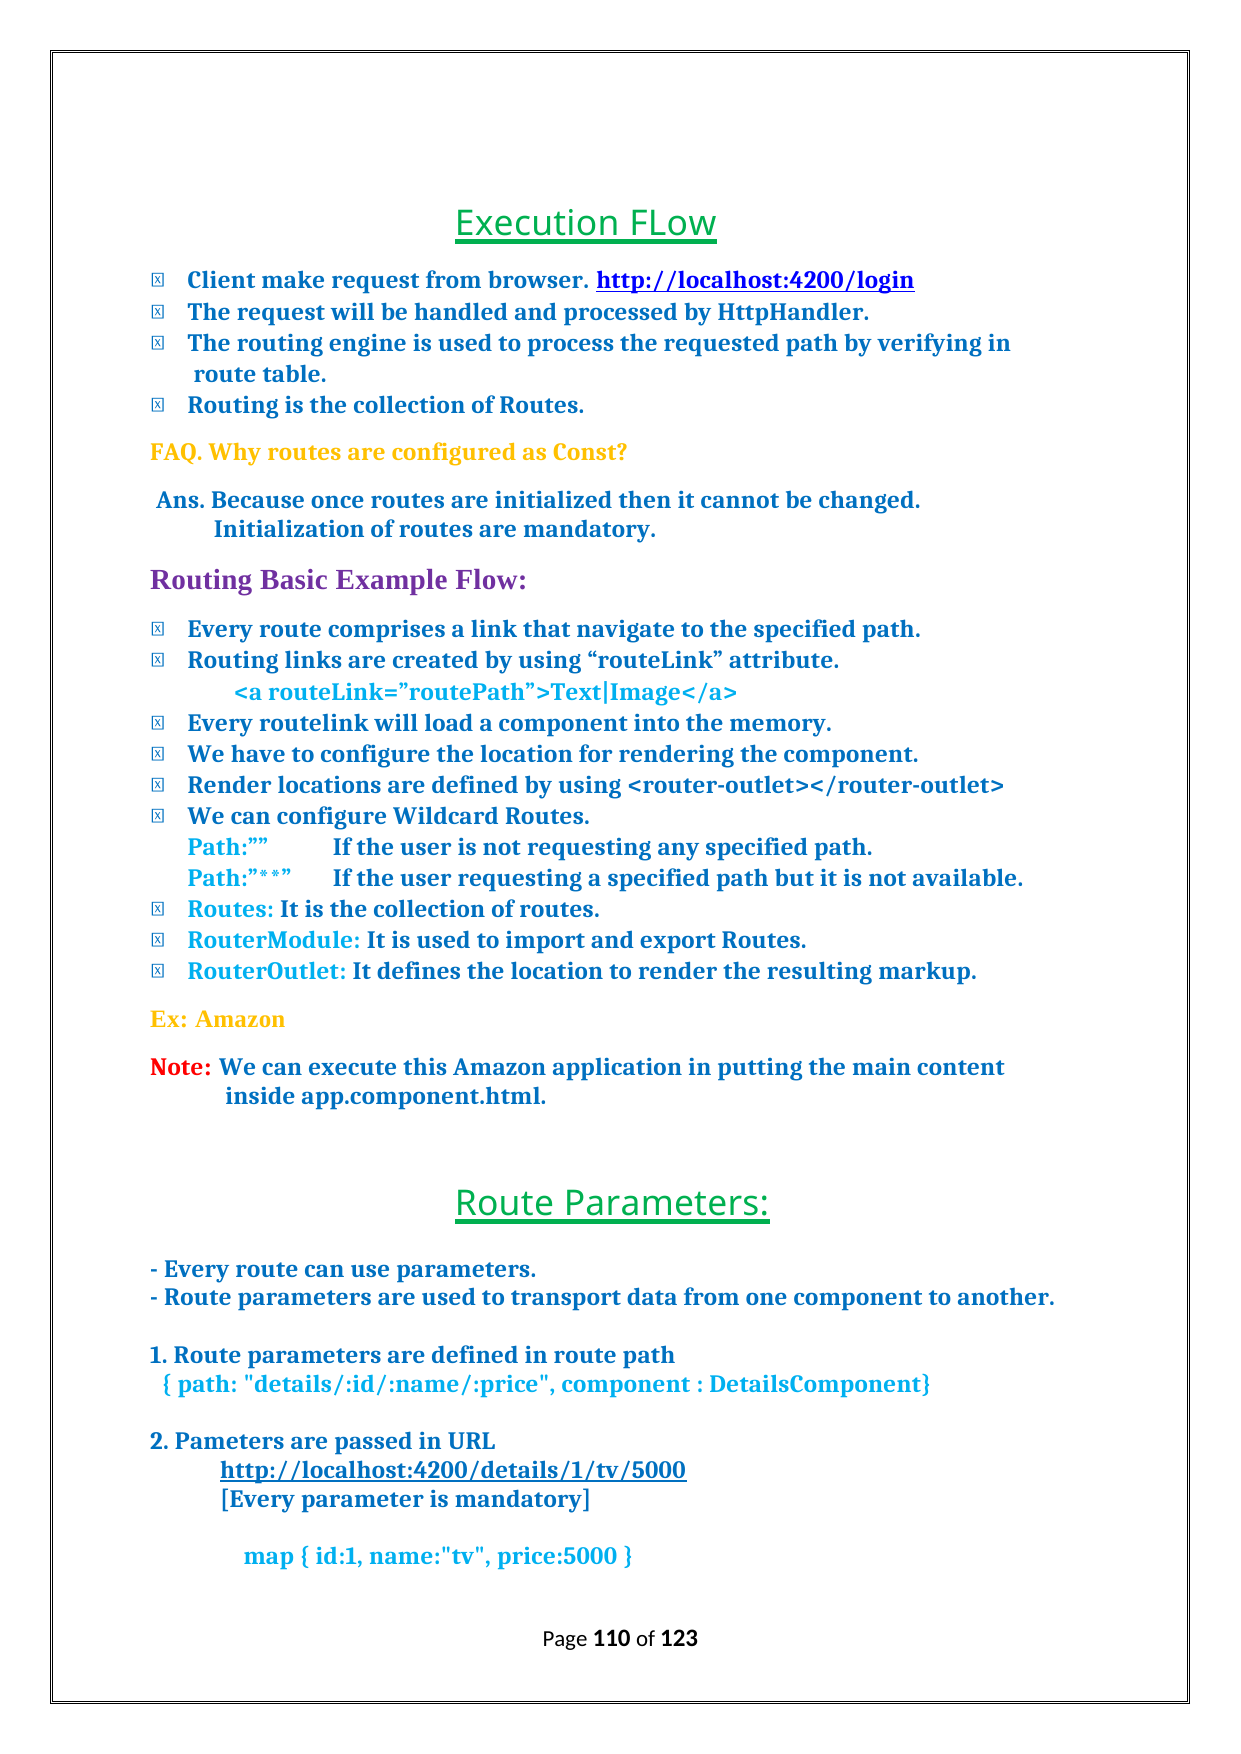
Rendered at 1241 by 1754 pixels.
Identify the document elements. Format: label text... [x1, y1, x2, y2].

list We can configure Wildcard Routes. [150, 802, 1090, 830]
text Ex: Amazon [150, 1004, 1090, 1033]
list Path:”**” If the user requesting a specified path but it is not available. [187, 864, 1090, 892]
list We have to configure the location for rendering the component. [150, 739, 1090, 768]
text Ans. Because once routes are initialized then it cannot be changed. [150, 486, 1090, 515]
text Route Parameters: [150, 1144, 1090, 1226]
list Render locations are defined by using <router-outlet></router-outlet> [150, 771, 1090, 799]
text Initialization of routes are mandatory. [150, 515, 1090, 543]
list Routing is the collection of Routes. [150, 391, 1090, 419]
list Client make request from browser. http://localhost:4200/login [150, 266, 1090, 295]
list <a routeLink=”routePath”>Text|Image</a> [187, 677, 1090, 706]
list Routing links are created by using “routeLink” attribute. [150, 646, 1090, 675]
list The routing engine is used to process the requested path by verifying in [150, 328, 1090, 357]
list Every routelink will load a component into the memory. [150, 708, 1090, 737]
text Execution FLow [150, 198, 1090, 246]
text Note: We can execute this Amazon application in putting the main content [150, 1052, 1090, 1082]
text FAQ. Why routes are configured as Const? [150, 438, 1090, 467]
list Routes: It is the collection of routes. [150, 895, 1090, 923]
text Routing Basic Example Flow: [150, 562, 1090, 596]
list Path:”” If the user is not requesting any specified path. [187, 833, 1090, 861]
list Every route comprises a link that navigate to the specified path. [150, 615, 1090, 644]
text - Every route can use parameters. - Route parameters are used to transport data from one component to another. [150, 1226, 1090, 1341]
text inside app.component.html. [150, 1082, 1090, 1111]
list route table. [187, 359, 1090, 388]
list RouterOutlet: It defines the location to render the resulting markup. [150, 957, 1090, 986]
list RouterModule: It is used to import and export Routes. [150, 926, 1090, 954]
list The request will be handled and processed by HttpHandler. [150, 297, 1090, 326]
